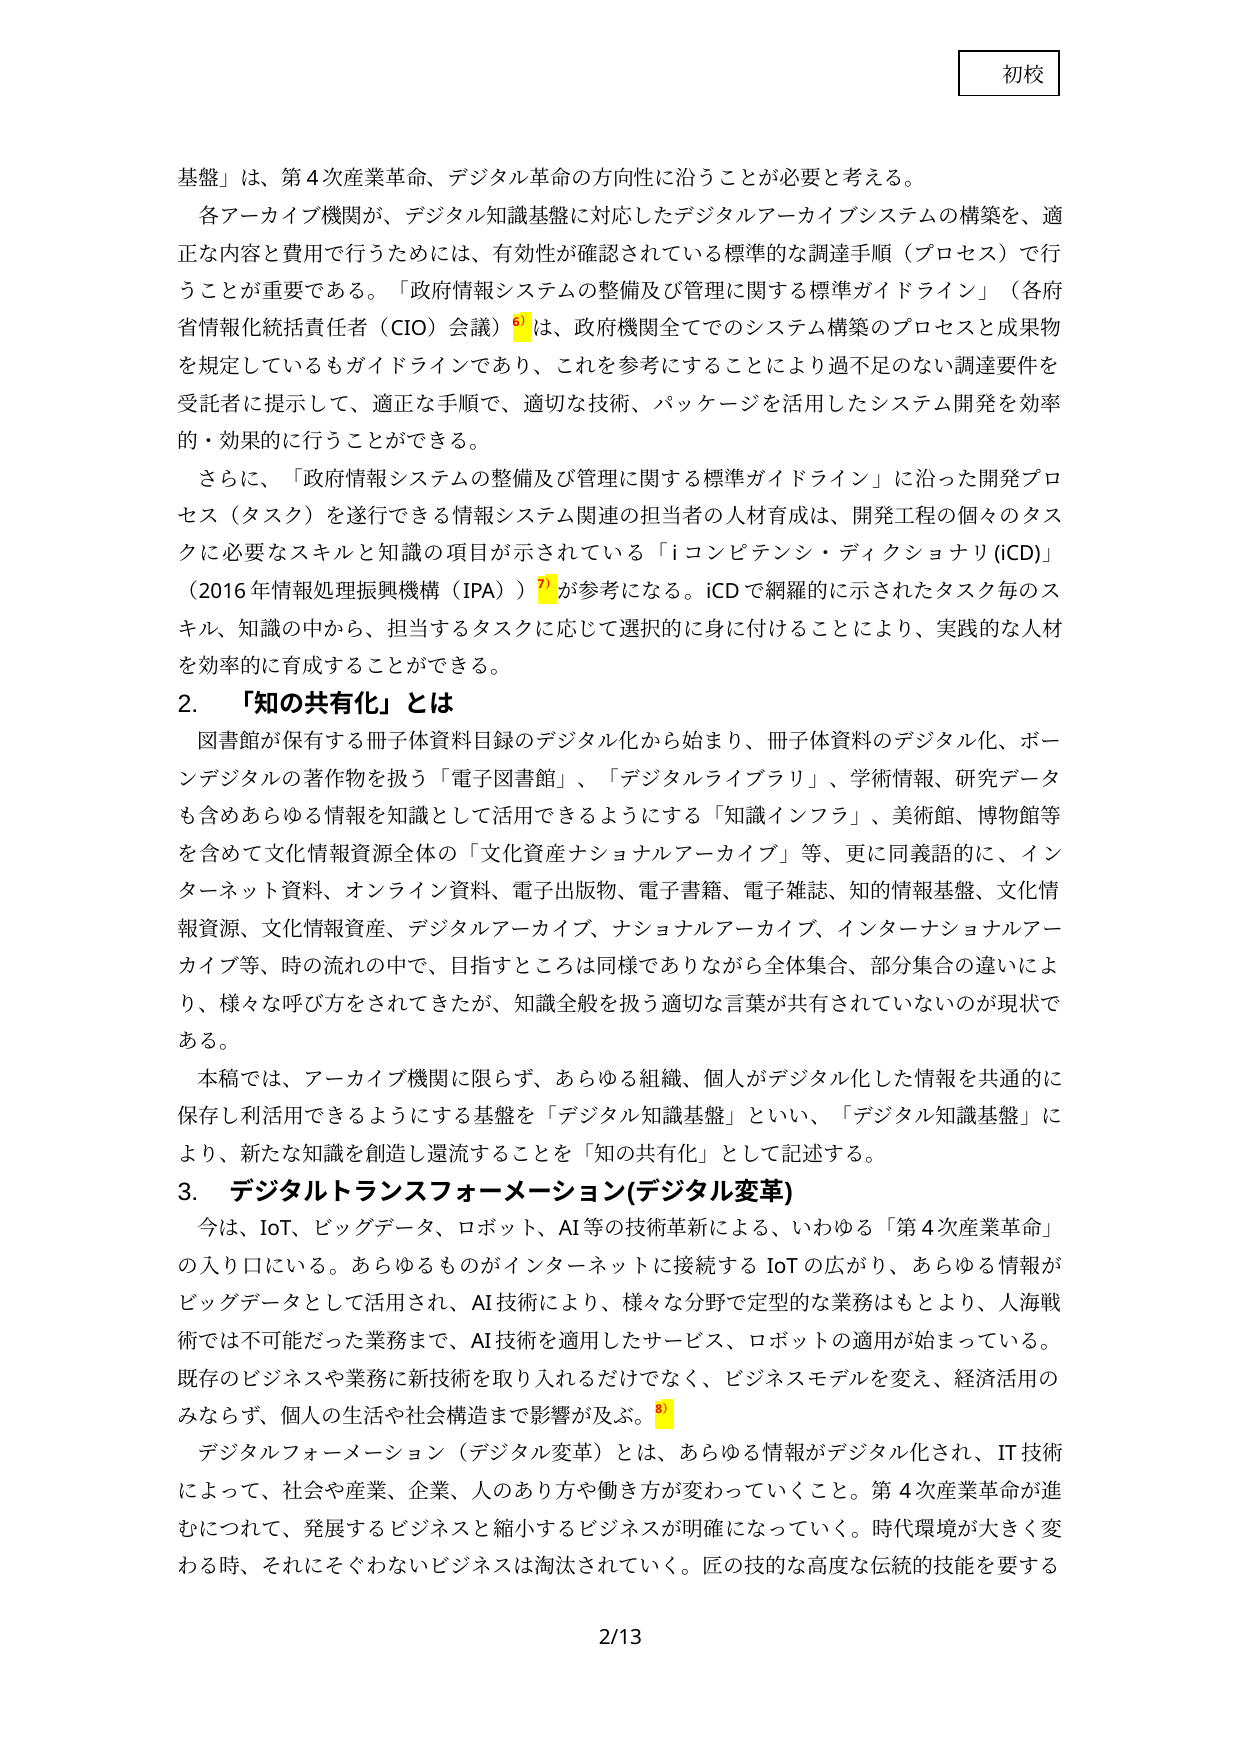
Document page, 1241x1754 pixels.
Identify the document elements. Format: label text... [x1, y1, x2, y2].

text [177, 1433, 1063, 1583]
text 図書館が保有する冊子体資料目録のデジタル化から始まり、冊子体資料のデジタル化、ボーンデジタルの著作物を扱う「電子図書館」、「デジタルライブラリ」、学術情報、研究データも含めあらゆる情報を知識として活用できるようにする「知識インフラ」、美術館、博物館等を含めて文化情報資源全体の「文化資産ナショナルアーカイブ」等、更に同義語的に、インターネット資料、オンライン資料、電子出版物、電子書籍、電子雑誌、知的情報基盤、文化情報資源、文化情報資産、デジタルアーカイブ、ナショナルアーカイブ、インターナショナルアーカイブ等、時の流れの中で、目指すところは同様でありながら全体集合、部分集合の違いにより、様々な呼び方をされてきたが、知識全般を扱う適切な言葉が共有されていないのが現状である。 [177, 721, 1063, 1058]
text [177, 158, 1063, 196]
text 本稿では、アーカイブ機関に限らず、あらゆる組織、個人がデジタル化した情報を共通的に保存し利活用できるようにする基盤を「デジタル知識基盤」といい、「デジタル知識基盤」により、新たな知識を創造し還流することを「知の共有化」として記述する。 [177, 1058, 1063, 1171]
text 今は、IoT、ビッグデータ、ロボット、AI等の技術革新による、いわゆる「第4次産業革命」の入り口にいる。あらゆるものがインターネットに接続するIoTの広がり、あらゆる情報がビッグデータとして活用され、AI技術により、様々な分野で定型的な業務はもとより、人海戦術では不可能だった業務まで、AI技術を適用したサービス、ロボットの適用が始まっている。既存のビジネスや業務に新技術を取り入れるだけでなく、ビジネスモデルを変え、経済活用のみならず、個人の生活や社会構造まで影響が及ぶ。8） [177, 1208, 1063, 1433]
subtitle デジタルトランスフォーメーション(デジタル変革) [177, 1171, 1063, 1208]
text 各アーカイブ機関が、デジタル知識基盤に対応したデジタルアーカイブシステムの構築を、適正な内容と費用で行うためには、有効性が確認されている標準的な調達手順（プロセス）で行うことが重要である。「政府情報システムの整備及び管理に関する標準ガイドライン」（各府省情報化統括責任者（CIO）会議）6）は、政府機関全てでのシステム構築のプロセスと成果物を規定しているもガイドラインであり、これを参考にすることにより過不足のない調達要件を受託者に提示して、適正な手順で、適切な技術、パッケージを活用したシステム開発を効率的・効果的に行うことができる。 [177, 196, 1063, 458]
subtitle 「知の共有化」とは [177, 683, 1063, 721]
text さらに、「政府情報システムの整備及び管理に関する標準ガイドライン」に沿った開発プロセス（タスク）を遂行できる情報システム関連の担当者の人材育成は、開発工程の個々のタスクに必要なスキルと知識の項目が示されている「iコンピテンシ・ディクショナリ(iCD)」（2016年情報処理振興機構（IPA））7）が参考になる。iCDで網羅的に示されたタスク毎のスキル、知識の中から、担当するタスクに応じて選択的に身に付けることにより、実践的な人材を効率的に育成することができる。 [177, 458, 1063, 683]
